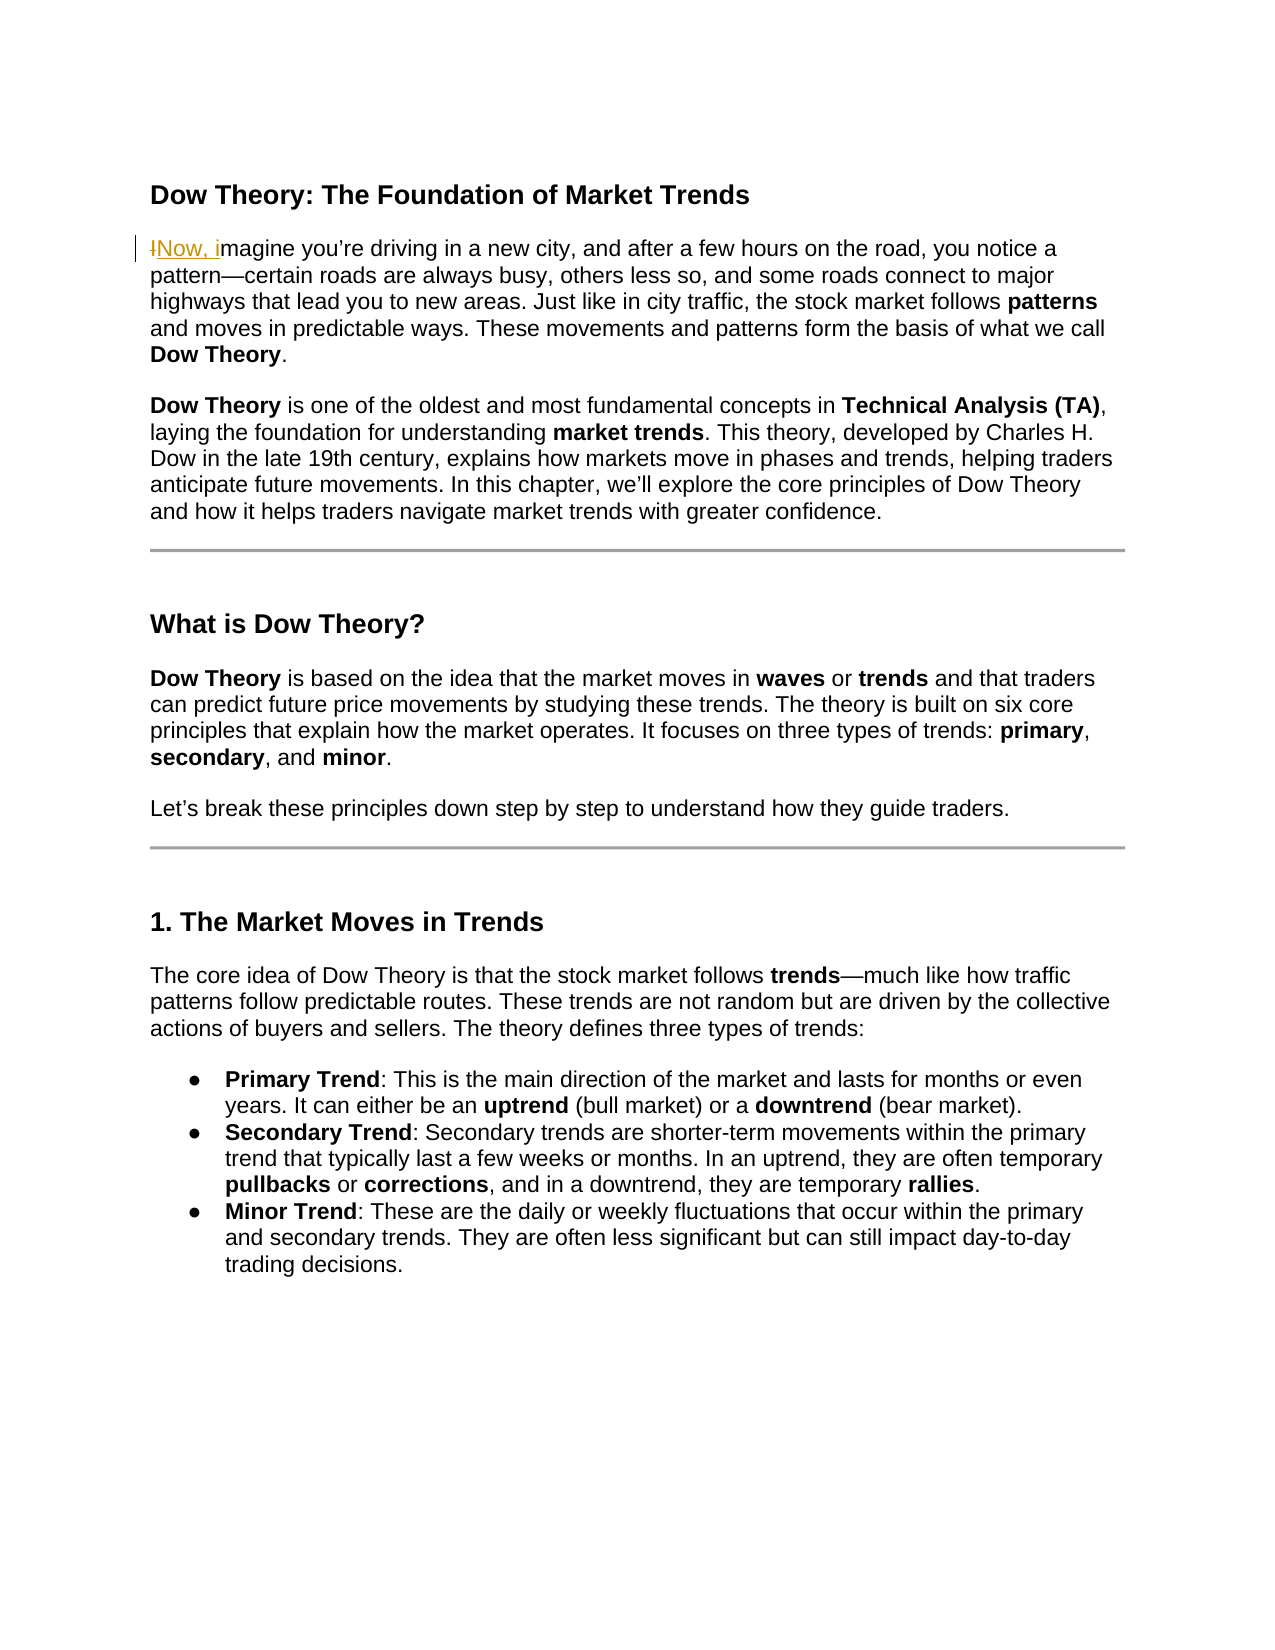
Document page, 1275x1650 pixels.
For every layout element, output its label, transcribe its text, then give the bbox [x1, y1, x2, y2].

text Dow Theory is one of the oldest and most fundamental concepts in Technical Analysis (TA), laying the foundation for understanding market trends. This theory, developed by Charles H. Dow in the late 19th century, explains how markets move in phases and trends, helping traders anticipate future movements. In this chapter, we’ll explore the core principles of Dow Theory and how it helps traders navigate market trends with greater confidence. [150, 392, 1125, 524]
list Primary Trend: This is the main direction of the market and lasts for months or even years. It can either be an uptrend (bull market) or a downtrend (bear market). [187, 1066, 1125, 1119]
subtitle Dow Theory: The Foundation of Market Trends [150, 179, 1125, 210]
subtitle 1. The Market Moves in Trends [150, 906, 1125, 937]
text The core idea of Dow Theory is that the stock market follows trends—much like how traffic patterns follow predictable routes. These trends are not random but are driven by the collective actions of buyers and sellers. The theory defines three types of trends: [150, 962, 1125, 1041]
subtitle What is Dow Theory? [150, 608, 1125, 639]
text magine you’re driving in a new city, and after a few hours on the road, you notice a pattern—certain roads are always busy, others less so, and some roads connect to major highways that lead you to new areas. Just like in city traffic, the stock market follows patterns and moves in predictable ways. These movements and patterns form the basis of what we call Dow Theory. [150, 235, 1125, 367]
text Dow Theory is based on the idea that the market moves in waves or trends and that traders can predict future price movements by studying these trends. The theory is built on six core principles that explain how the market operates. It focuses on three types of trends: primary, secondary, and minor. [150, 664, 1125, 770]
list Minor Trend: These are the daily or weekly fluctuations that occur within the primary and secondary trends. They are often less significant but can still impact day-to-day trading decisions. [187, 1198, 1125, 1277]
text Let’s break these principles down step by step to understand how they guide traders. [150, 795, 1125, 821]
list Secondary Trend: Secondary trends are shorter-term movements within the primary trend that typically last a few weeks or months. In an uptrend, they are often temporary pullbacks or corrections, and in a downtrend, they are temporary rallies. [187, 1119, 1125, 1198]
